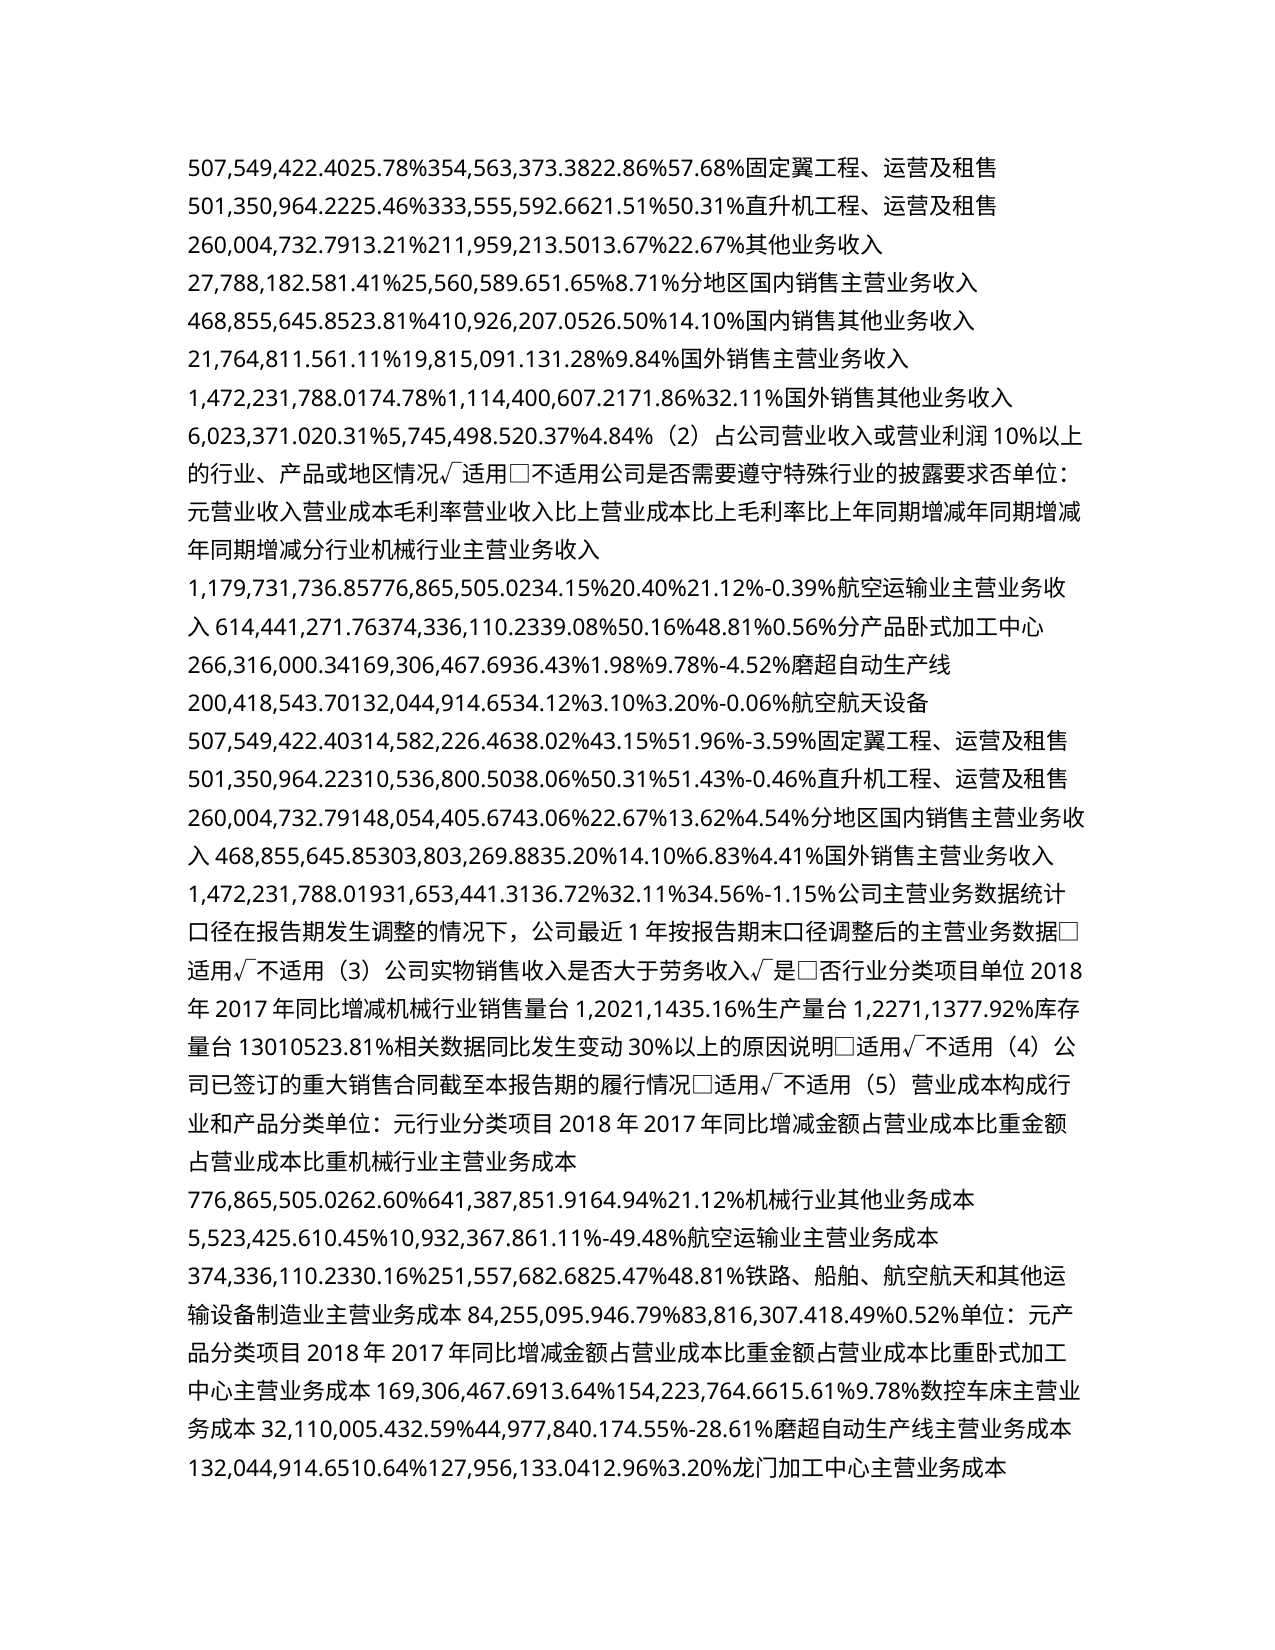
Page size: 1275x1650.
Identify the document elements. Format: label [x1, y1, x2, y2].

text [187, 150, 1087, 1483]
